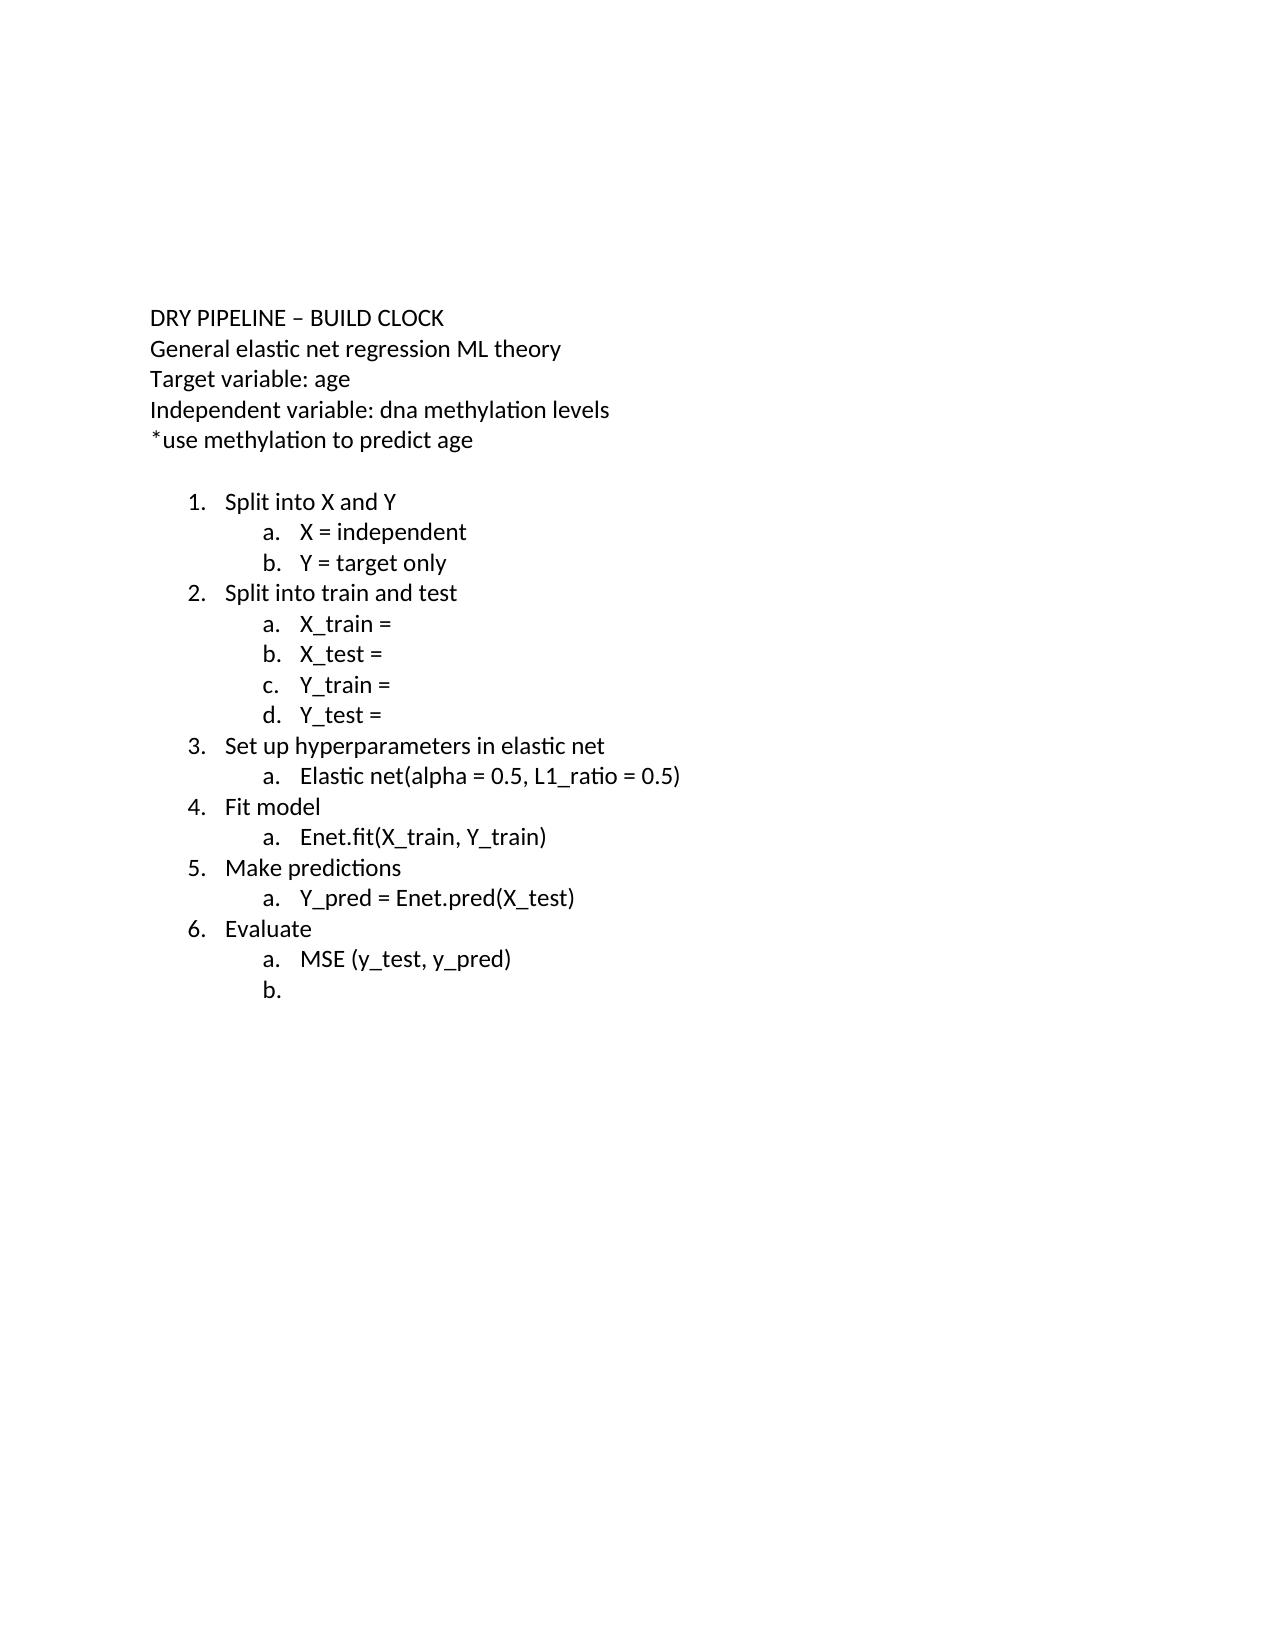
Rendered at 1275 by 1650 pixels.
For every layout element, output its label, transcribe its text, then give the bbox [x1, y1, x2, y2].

list Set up hyperparameters in elastic net [187, 730, 1125, 760]
list Fit model [187, 791, 1125, 821]
text General elastic net regression ML theory [150, 333, 1125, 364]
list Elastic net(alpha = 0.5, L1_ratio = 0.5) [262, 760, 1125, 791]
list Y_pred = Enet.pred(X_test) [262, 882, 1125, 913]
text Independent variable: dna methylation levels [150, 394, 1125, 425]
list X_test = [262, 638, 1125, 669]
list Y_test = [262, 699, 1125, 730]
list Make predictions [187, 852, 1125, 882]
text *use methylation to predict age [150, 425, 1125, 455]
list Enet.fit(X_train, Y_train) [262, 821, 1125, 852]
list Evaluate [187, 913, 1125, 943]
list Y = target only [262, 547, 1125, 577]
list MSE (y_test, y_pred) [262, 943, 1125, 974]
list Split into train and test [187, 577, 1125, 608]
text DRY PIPELINE – BUILD CLOCK [150, 303, 1125, 333]
list X_train = [262, 608, 1125, 638]
list Split into X and Y [187, 486, 1125, 516]
list Y_train = [262, 669, 1125, 699]
list X = independent [262, 516, 1125, 547]
text Target variable: age [150, 364, 1125, 394]
